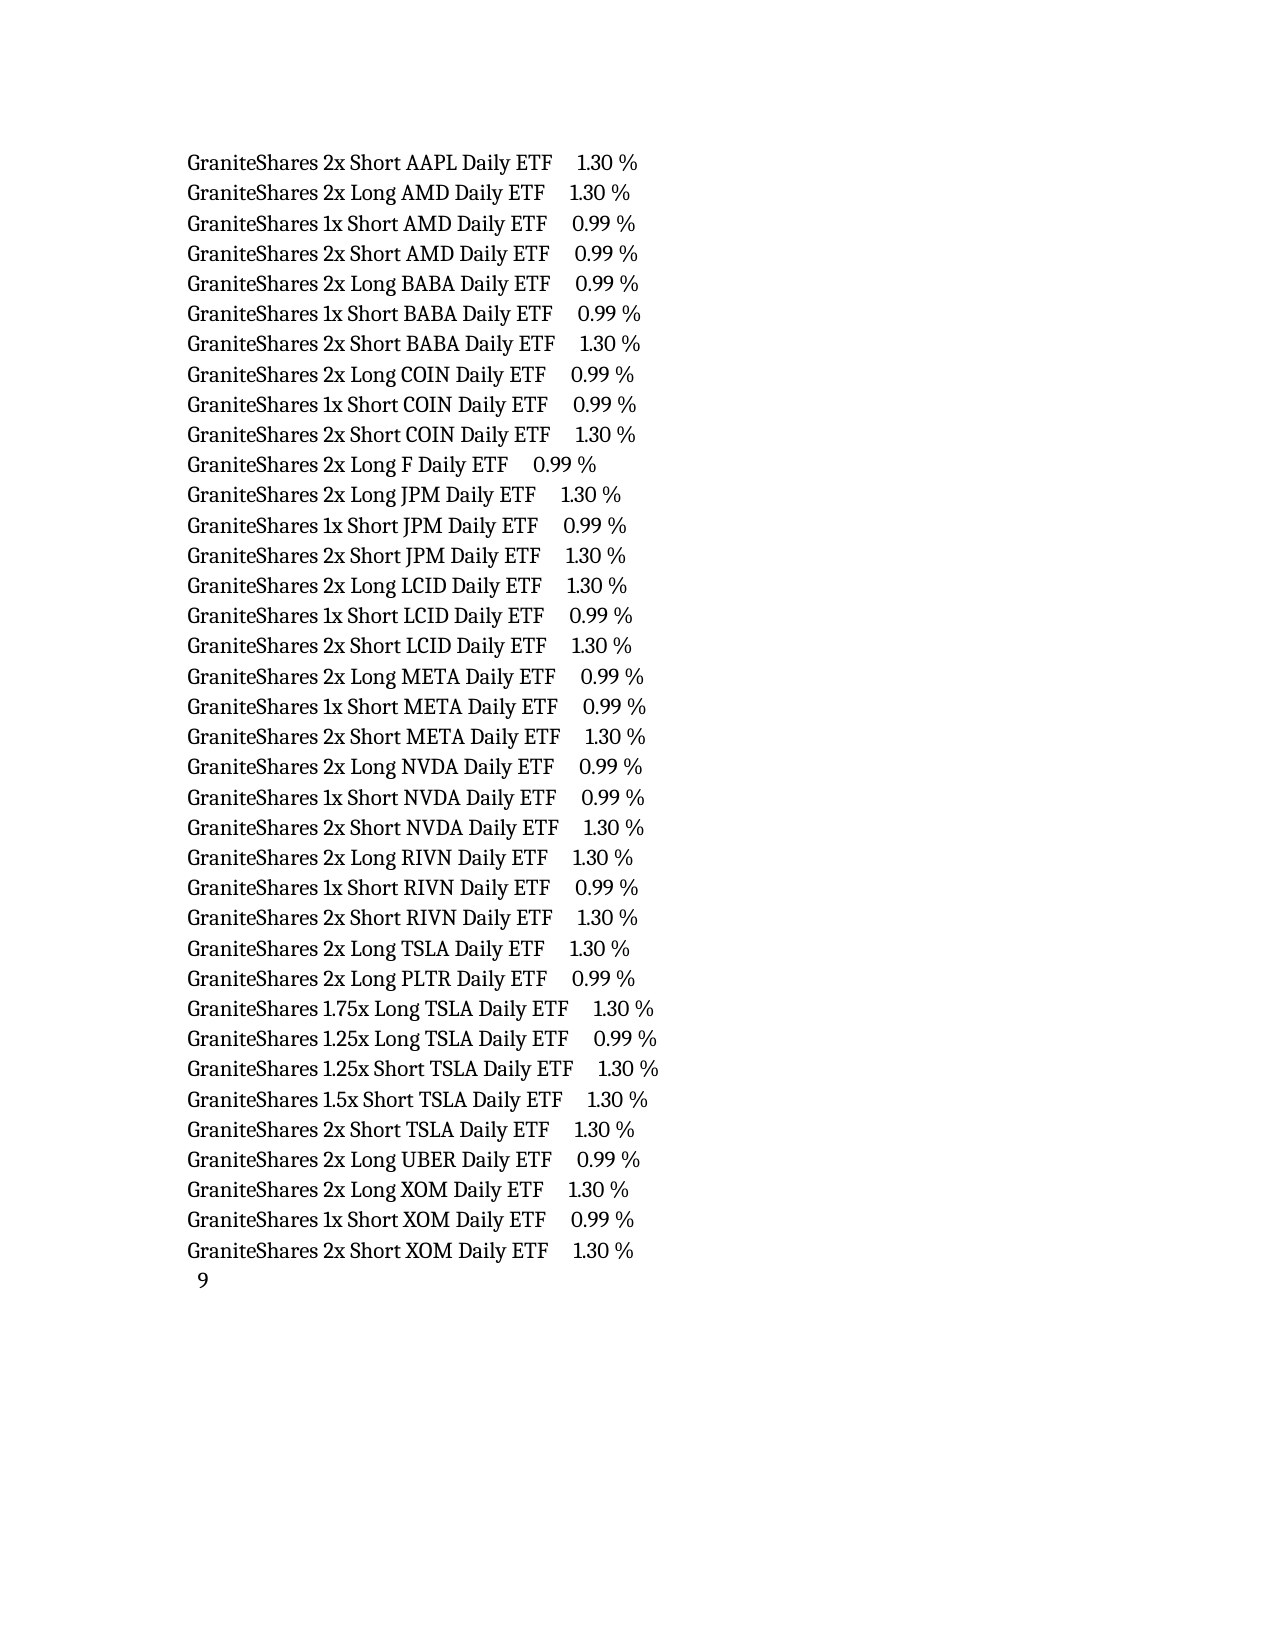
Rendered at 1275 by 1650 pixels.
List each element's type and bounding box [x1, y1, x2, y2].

text [187, 150, 1087, 1294]
